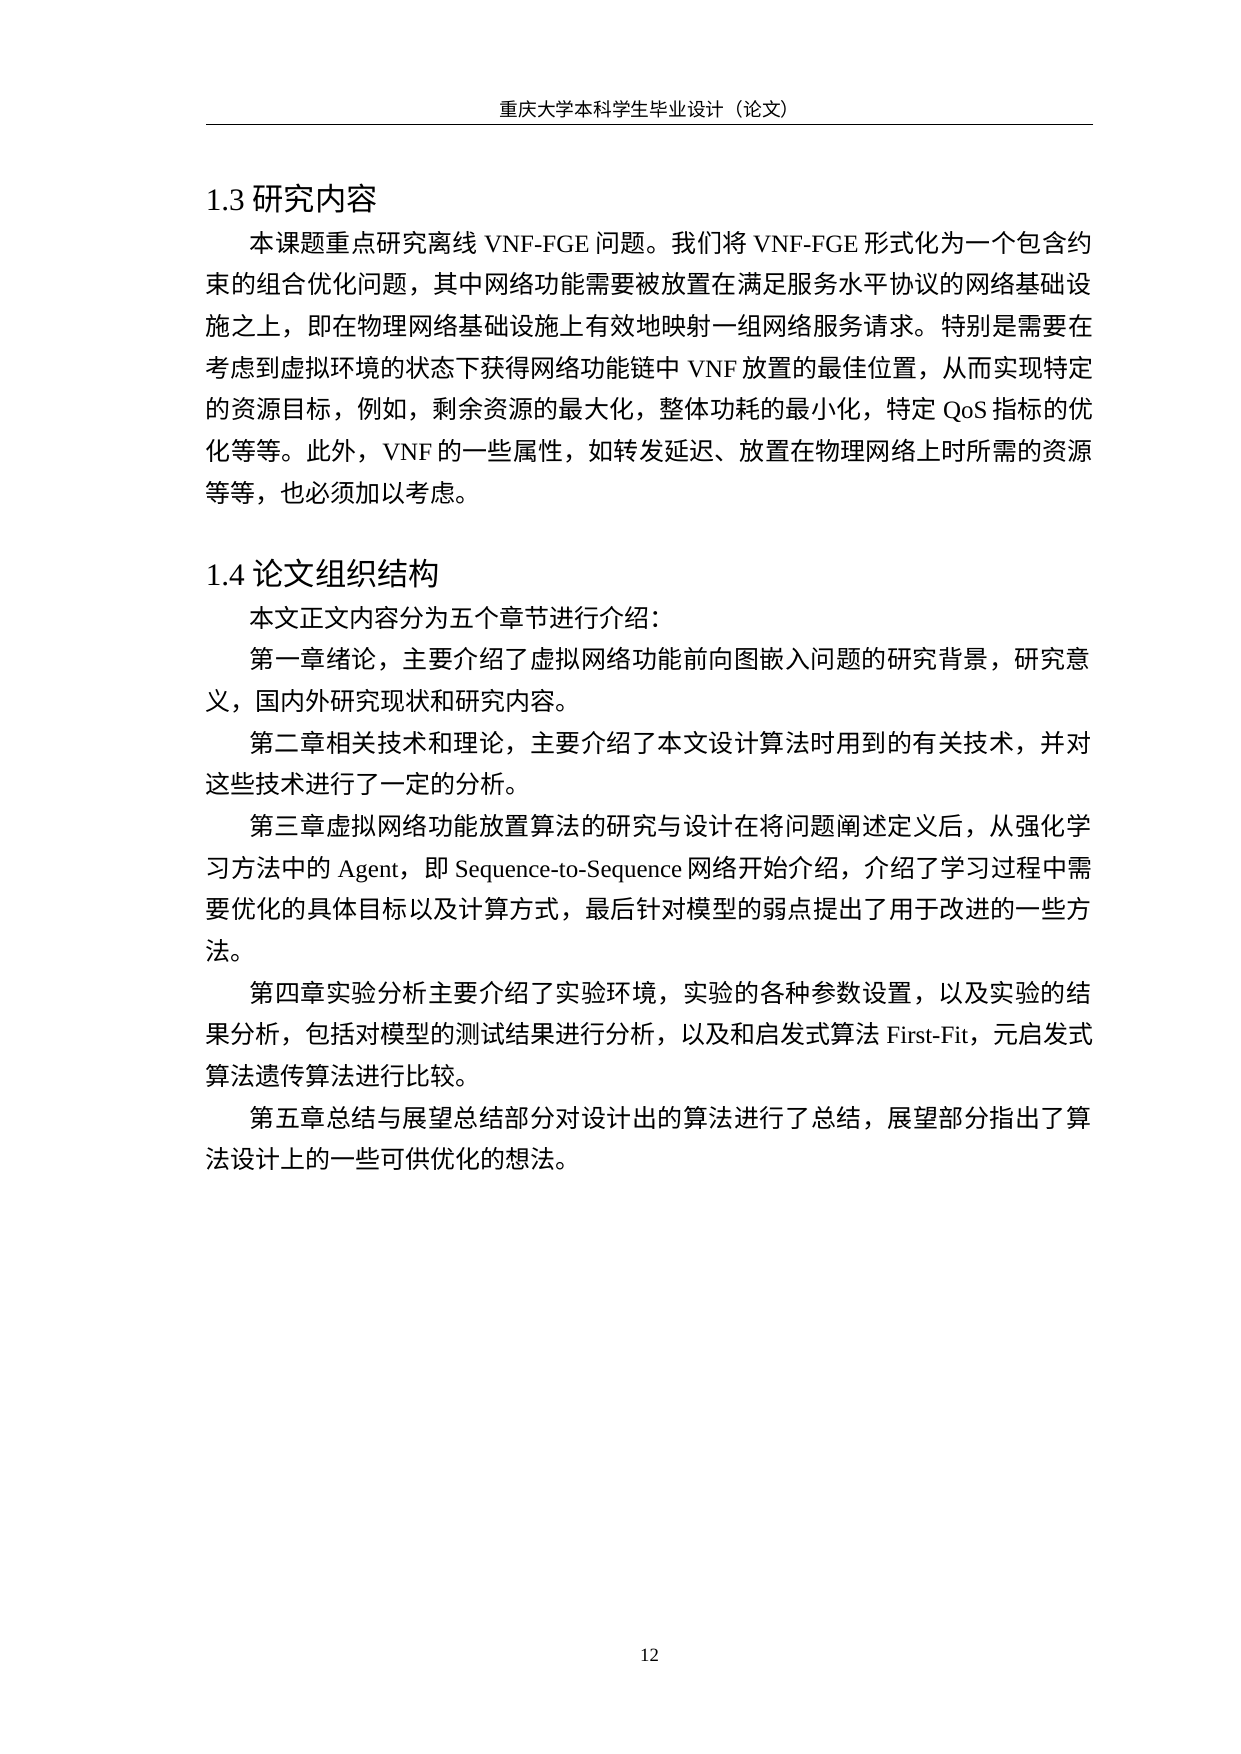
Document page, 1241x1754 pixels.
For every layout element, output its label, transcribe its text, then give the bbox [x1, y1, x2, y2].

text 本课题重点研究离线VNF-FGE问题。我们将VNF-FGE形式化为一个包含约束的组合优化问题，其中网络功能需要被放置在满足服务水平协议的网络基础设施之上，即在物理网络基础设施上有效地映射一组网络服务请求。特别是需要在考虑到虚拟环境的状态下获得网络功能链中VNF放置的最佳位置，从而实现特定的资源目标，例如，剩余资源的最大化，整体功耗的最小化，特定QoS指标的优化等等。此外，VNF的一些属性，如转发延迟、放置在物理网络上时所需的资源等等，也必须加以考虑。 [206, 219, 1093, 510]
text 1.3 研究内容 [206, 177, 1093, 219]
text 第三章虚拟网络功能放置算法的研究与设计在将问题阐述定义后，从强化学习方法中的Agent，即Sequence-to-Sequence网络开始介绍，介绍了学习过程中需要优化的具体目标以及计算方式，最后针对模型的弱点提出了用于改进的一些方法。 [206, 802, 1093, 969]
text 第一章绪论，主要介绍了虚拟网络功能前向图嵌入问题的研究背景，研究意义，国内外研究现状和研究内容。 [206, 635, 1093, 719]
text 第五章总结与展望总结部分对设计出的算法进行了总结，展望部分指出了算法设计上的一些可供优化的想法。 [206, 1094, 1093, 1177]
text 本文正文内容分为五个章节进行介绍： [206, 594, 1093, 635]
text 第二章相关技术和理论，主要介绍了本文设计算法时用到的有关技术，并对这些技术进行了一定的分析。 [206, 719, 1093, 802]
text 第四章实验分析主要介绍了实验环境，实验的各种参数设置，以及实验的结果分析，包括对模型的测试结果进行分析，以及和启发式算法First-Fit，元启发式算法遗传算法进行比较。 [206, 969, 1093, 1094]
text 1.4 论文组织结构 [206, 552, 1093, 594]
